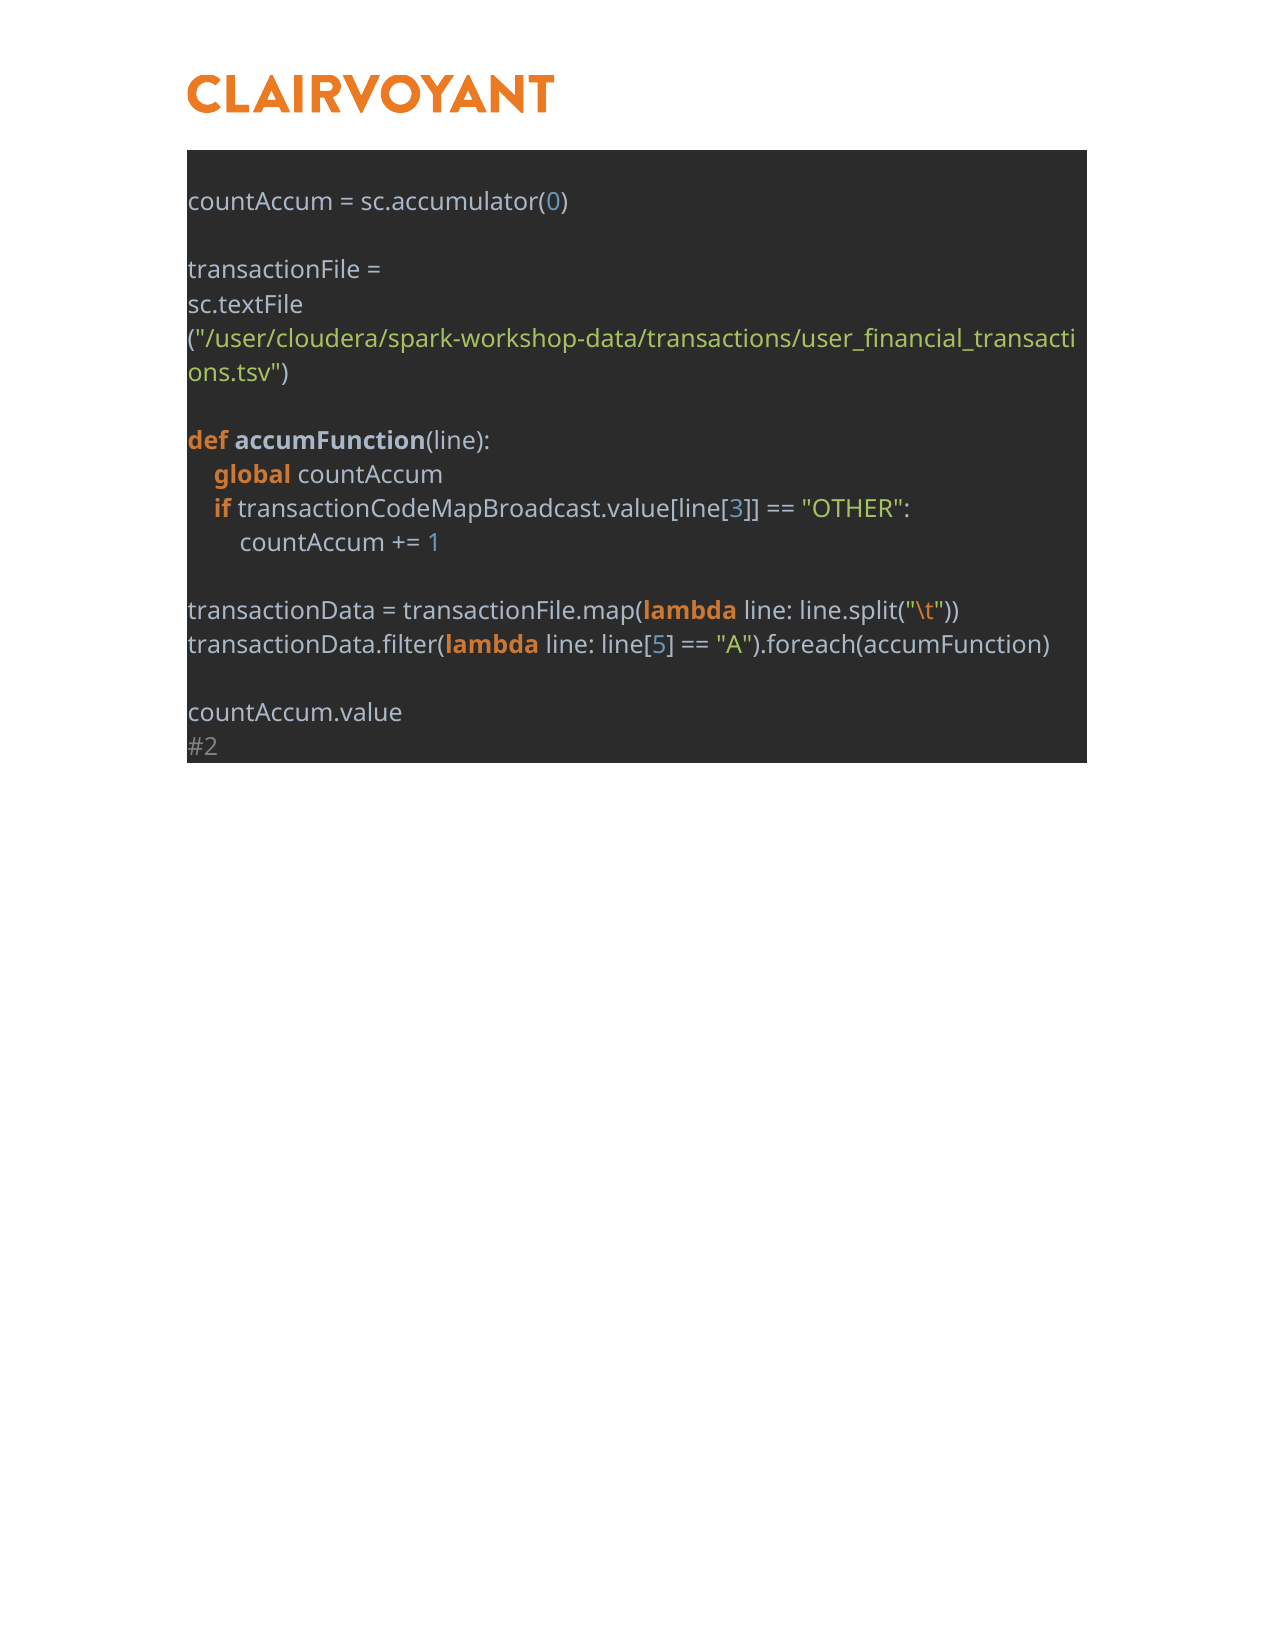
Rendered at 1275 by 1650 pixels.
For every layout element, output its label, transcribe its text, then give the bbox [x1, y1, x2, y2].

picture [187, 75, 555, 113]
